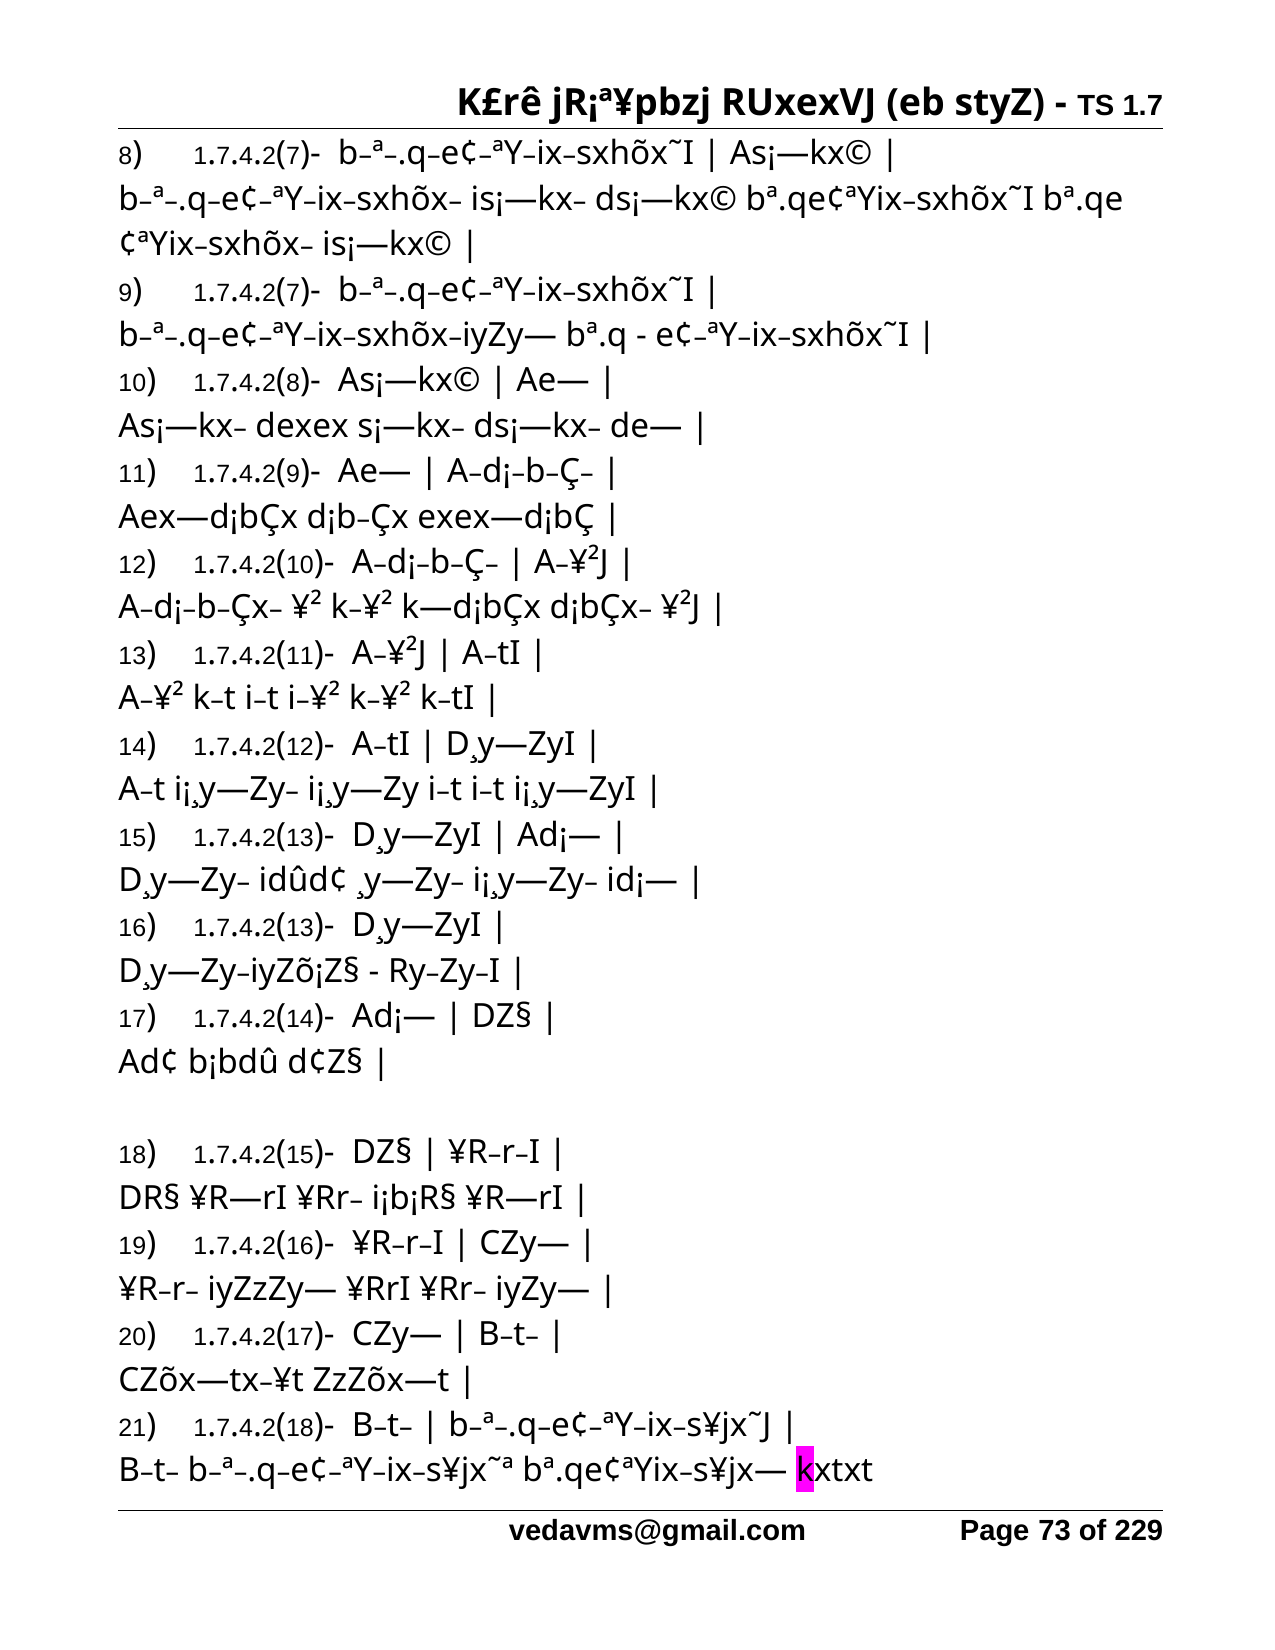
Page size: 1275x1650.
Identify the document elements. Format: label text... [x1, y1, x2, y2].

text 14) 1.7.4.2(12)- A–tI | D¸y—ZyI | [118, 719, 1163, 765]
text B–t– b–ª–.q–e¢–ªY–ix–s¥jx˜ª bª.qe¢ªYix–s¥jx— kxtxt [118, 1446, 796, 1492]
text A–t i¡¸y—Zy– i¡¸y—Zy i–t i–t i¡¸y—ZyI | [118, 765, 1163, 810]
text D¸y—Zy– idûd¢ ¸y—Zy– i¡¸y—Zy– id¡— | [118, 856, 1163, 901]
text 21) 1.7.4.2(18)- B–t– | b–ª–.q–e¢–ªY–ix–s¥jx˜J | [118, 1401, 1163, 1446]
text b–ª–.q–e¢–ªY–ix–sxhõx–iyZy— bª.q - e¢–ªY–ix–sxhõx˜I | [118, 311, 1163, 356]
text 9) 1.7.4.2(7)- b–ª–.q–e¢–ªY–ix–sxhõx˜I | [118, 265, 1163, 311]
text 8) 1.7.4.2(7)- b–ª–.q–e¢–ªY–ix–sxhõx˜I | As¡—kx© | [118, 129, 1163, 174]
text 19) 1.7.4.2(16)- ¥R–r–I | CZy— | [118, 1219, 1163, 1264]
text As¡—kx– dexex s¡—kx– ds¡—kx– de— | [118, 402, 1163, 447]
text A–¥² k–t i–t i–¥² k–¥² k–tI | [118, 674, 1163, 719]
text B–t– b–ª–.q–e¢–ªY–ix–s¥jx˜ª bª.qe¢ªYix–s¥jx— kxtxt [814, 1446, 1163, 1492]
text A–d¡–b–Çx– ¥² k–¥² k—d¡bÇx d¡bÇx– ¥²J | [118, 583, 1163, 629]
text 13) 1.7.4.2(11)- A–¥²J | A–tI | [118, 629, 1163, 674]
text 16) 1.7.4.2(13)- D¸y—ZyI | [118, 901, 1163, 947]
text D¸y—Zy–iyZõ¡Z§ - Ry–Zy–I | [118, 947, 1163, 992]
text 20) 1.7.4.2(17)- CZy— | B–t– | [118, 1310, 1163, 1355]
text b–ª–.q–e¢–ªY–ix–sxhõx– is¡—kx– ds¡—kx© bª.qe¢ªYix–sxhõx˜I bª.qe¢ªYix–sxhõx– is¡—kx© | [118, 174, 1163, 265]
text 10) 1.7.4.2(8)- As¡—kx© | Ae— | [118, 356, 1163, 402]
text Ad¢ b¡bdû d¢Z§ | [118, 1037, 1163, 1083]
text ¥R–r– iyZzZy— ¥RrI ¥Rr– iyZy— | [118, 1264, 1163, 1310]
text 18) 1.7.4.2(15)- DZ§ | ¥R–r–I | [118, 1128, 1163, 1174]
text 12) 1.7.4.2(10)- A–d¡–b–Ç– | A–¥²J | [118, 538, 1163, 583]
text DR§ ¥R—rI ¥Rr– i¡b¡R§ ¥R—rI | [118, 1174, 1163, 1219]
text 17) 1.7.4.2(14)- Ad¡— | DZ§ | [118, 992, 1163, 1037]
text 11) 1.7.4.2(9)- Ae— | A–d¡–b–Ç– | [118, 447, 1163, 492]
text Aex—d¡bÇx d¡b–Çx exex—d¡bÇ | [118, 492, 1163, 538]
text CZõx—tx–¥t ZzZõx—t | [118, 1355, 1163, 1401]
text 15) 1.7.4.2(13)- D¸y—ZyI | Ad¡— | [118, 810, 1163, 856]
